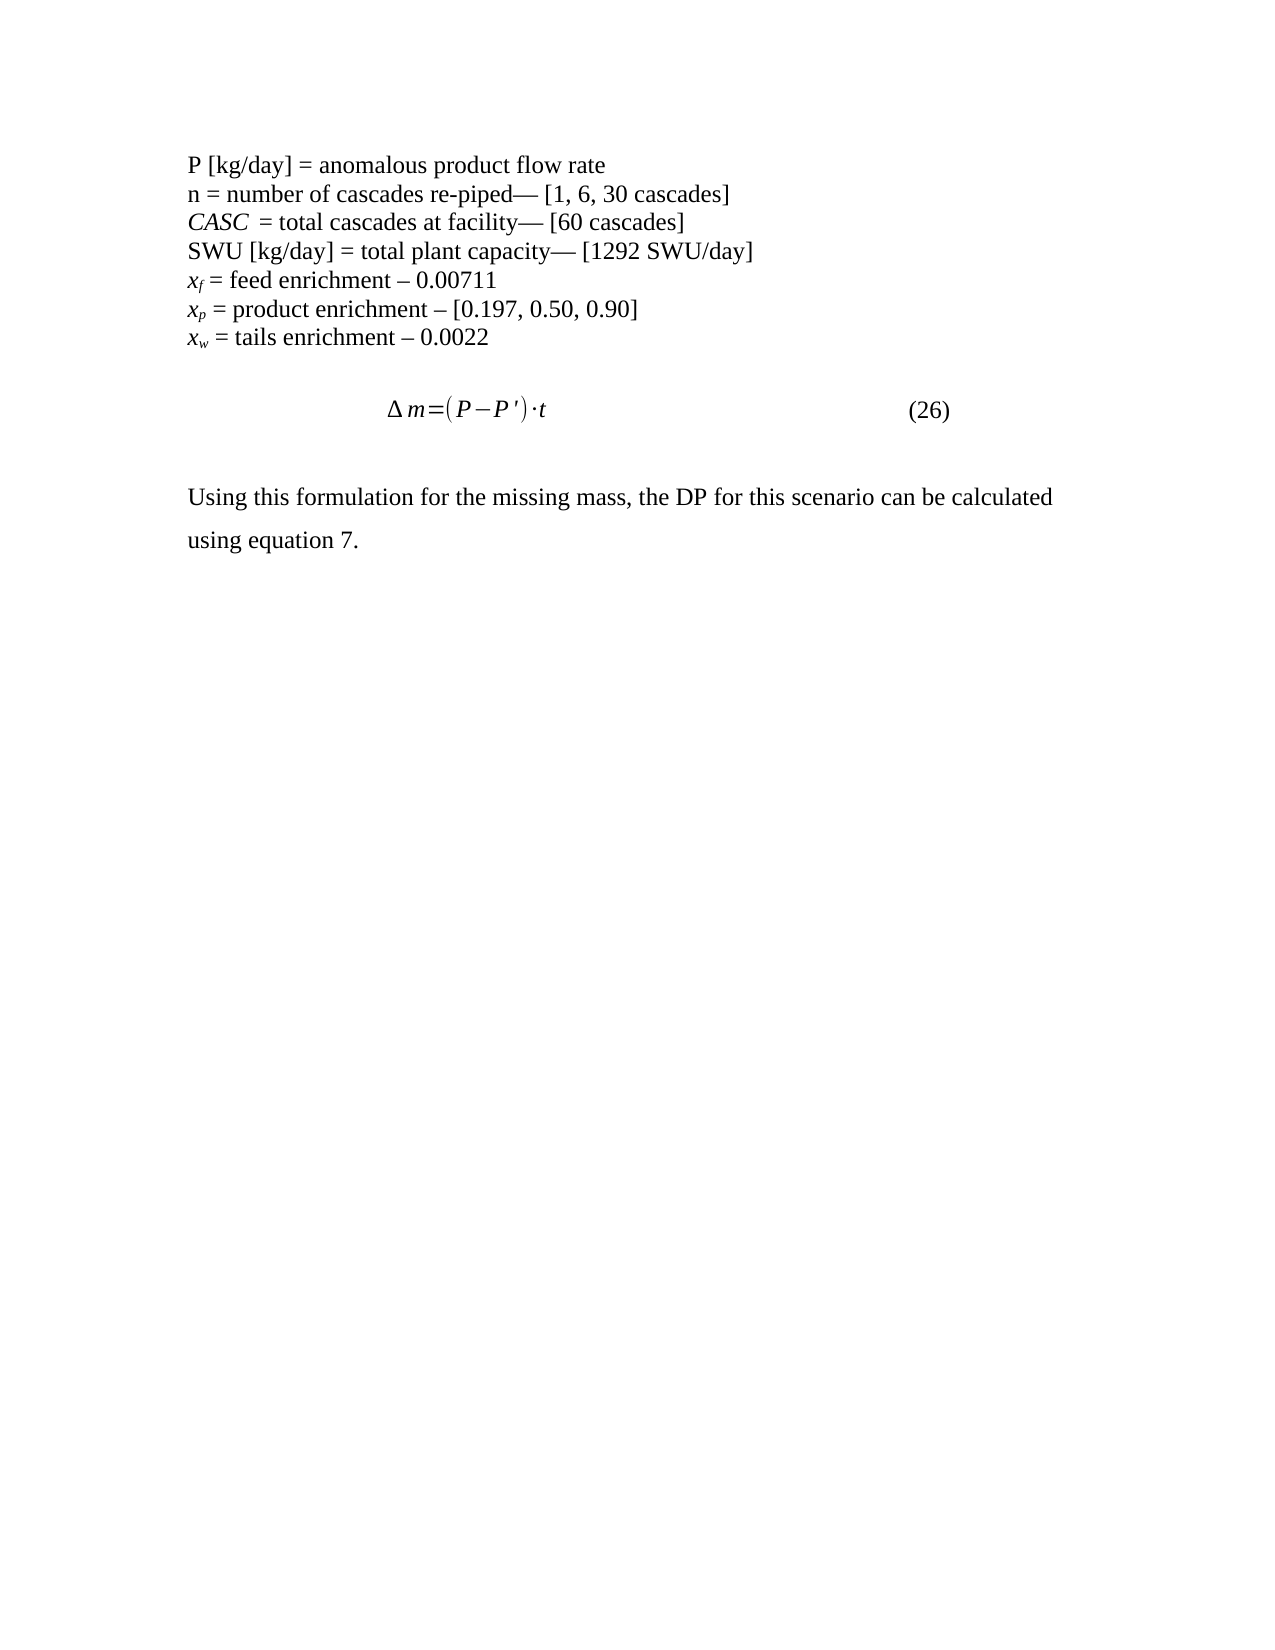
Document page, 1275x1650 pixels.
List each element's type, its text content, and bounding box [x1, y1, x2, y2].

text Using this formulation for the missing mass, the DP for this scenario can be calculated using equation 7. [187, 482, 1087, 554]
text n = number of cascades re-piped— [1, 6, 30 cascades] [187, 179, 1087, 207]
text xf = feed enrichment – 0.00711 [187, 265, 1087, 294]
table_header [176, 394, 759, 439]
text P [kg/day] = anomalous product flow rate [187, 150, 1087, 179]
text xp = product enrichment – [0.197, 0.50, 0.90] [187, 294, 1087, 322]
table_header (26) [759, 394, 1099, 439]
text xw = tails enrichment – 0.0022 [187, 322, 1087, 351]
text SWU [kg/day] = total plant capacity— [1292 SWU/day] [187, 236, 1087, 265]
text CASC = total cascades at facility— [60 cascades] [187, 207, 1087, 236]
